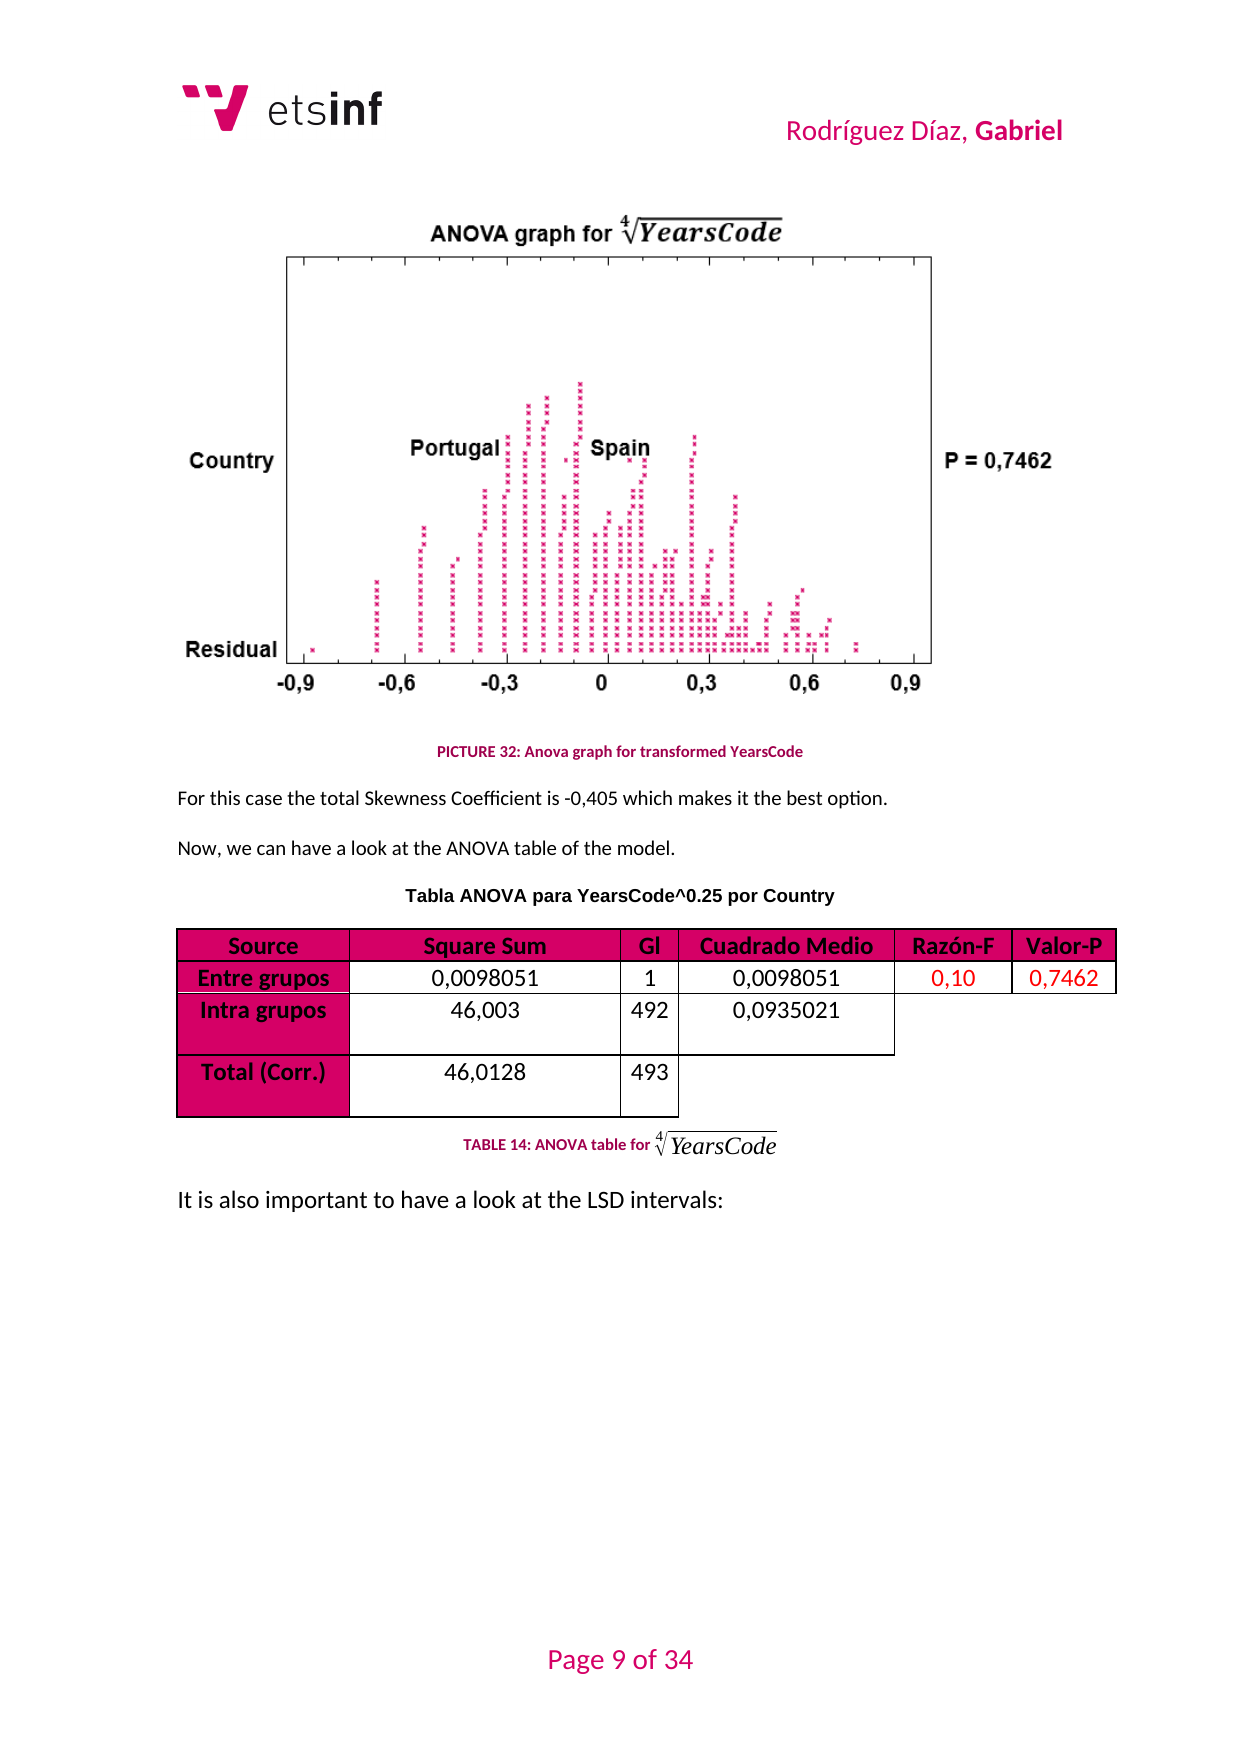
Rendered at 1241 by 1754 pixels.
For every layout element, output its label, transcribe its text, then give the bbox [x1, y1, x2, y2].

text It is also important to have a look at the LSD intervals: [177, 1184, 1063, 1214]
table_cell Intra grupos [178, 994, 349, 1054]
text Tabla ANOVA para YearsCode^0.25 por Country [177, 885, 1063, 907]
text Now, we can have a look at the ANOVA table of the model. [177, 835, 1063, 861]
table_header Razón-F [895, 930, 1011, 960]
picture [177, 84, 386, 140]
table_cell 0,0935021 [679, 994, 894, 1054]
picture [177, 208, 1063, 717]
table_header Cuadrado Medio [679, 930, 894, 960]
table_header Square Sum [350, 930, 620, 960]
text PICTURE 32: Anova graph for transformed YearsCode [177, 741, 1063, 761]
table_cell Entre grupos [178, 962, 349, 992]
table_header Valor-P [1013, 930, 1115, 960]
text For this case the total Skewness Coefficient is -0,405 which makes it the best option. [177, 785, 1063, 811]
table_cell 0,0098051 [679, 962, 894, 992]
table_cell 0,7462 [1013, 962, 1115, 992]
table_cell 493 [621, 1056, 678, 1116]
table_cell Total (Corr.) [178, 1056, 349, 1116]
table_cell 0,0098051 [350, 962, 620, 992]
table_cell 492 [621, 994, 678, 1054]
table_cell 0,10 [895, 962, 1011, 992]
table_header Gl [621, 930, 678, 960]
table_cell 46,0128 [350, 1056, 620, 1116]
table_cell 46,003 [350, 994, 620, 1054]
table_cell 1 [621, 962, 678, 992]
text TABLE 14: ANOVA table for [177, 1128, 1063, 1160]
table_header Source [178, 930, 349, 960]
